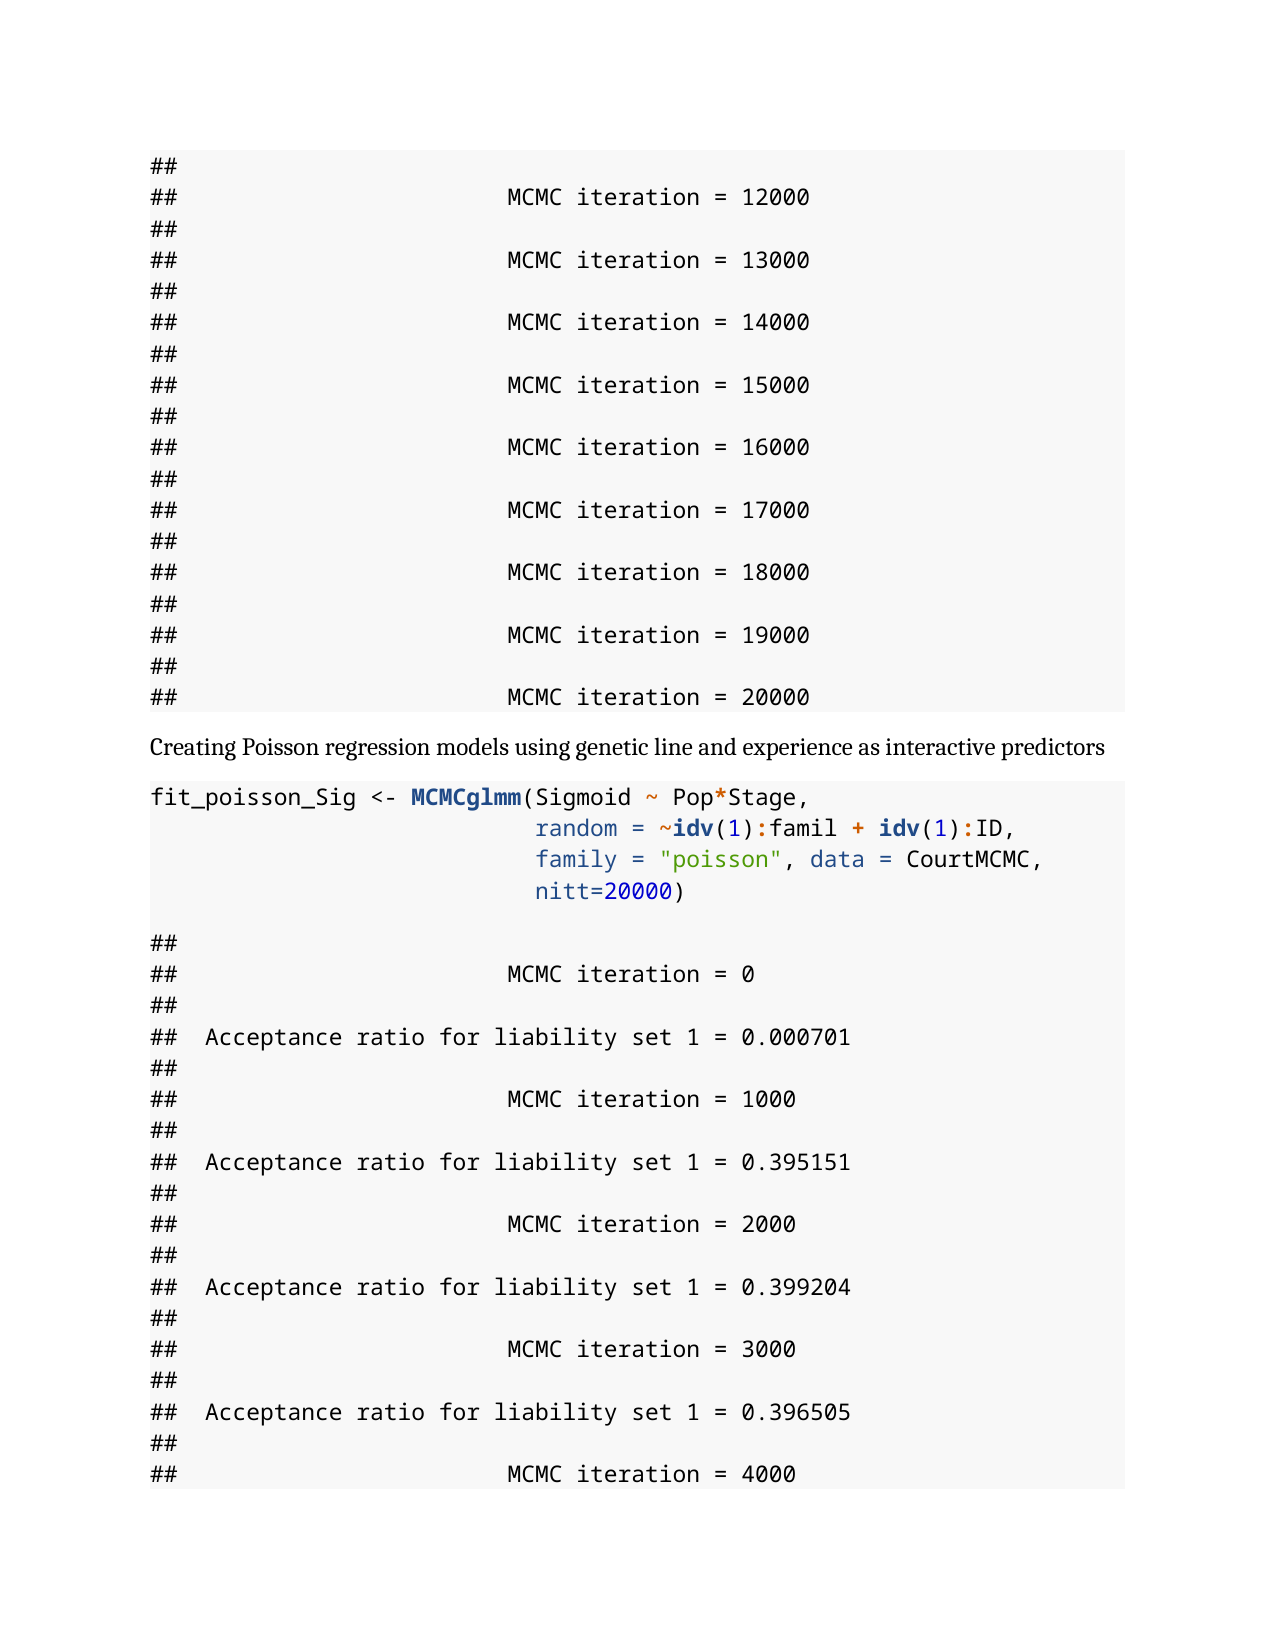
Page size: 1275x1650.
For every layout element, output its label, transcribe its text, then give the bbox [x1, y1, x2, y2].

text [150, 927, 1125, 1489]
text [150, 150, 1125, 712]
text Creating Poisson regression models using genetic line and experience as interactive predictors [150, 733, 1125, 762]
text fit_poisson_Sig <- MCMCglmm(Sigmoid ~ Pop*Stage, random = ~idv(1):famil + idv(1):ID, family = "poisson", data = CourtMCMC, nitt=20000) [150, 781, 1125, 906]
